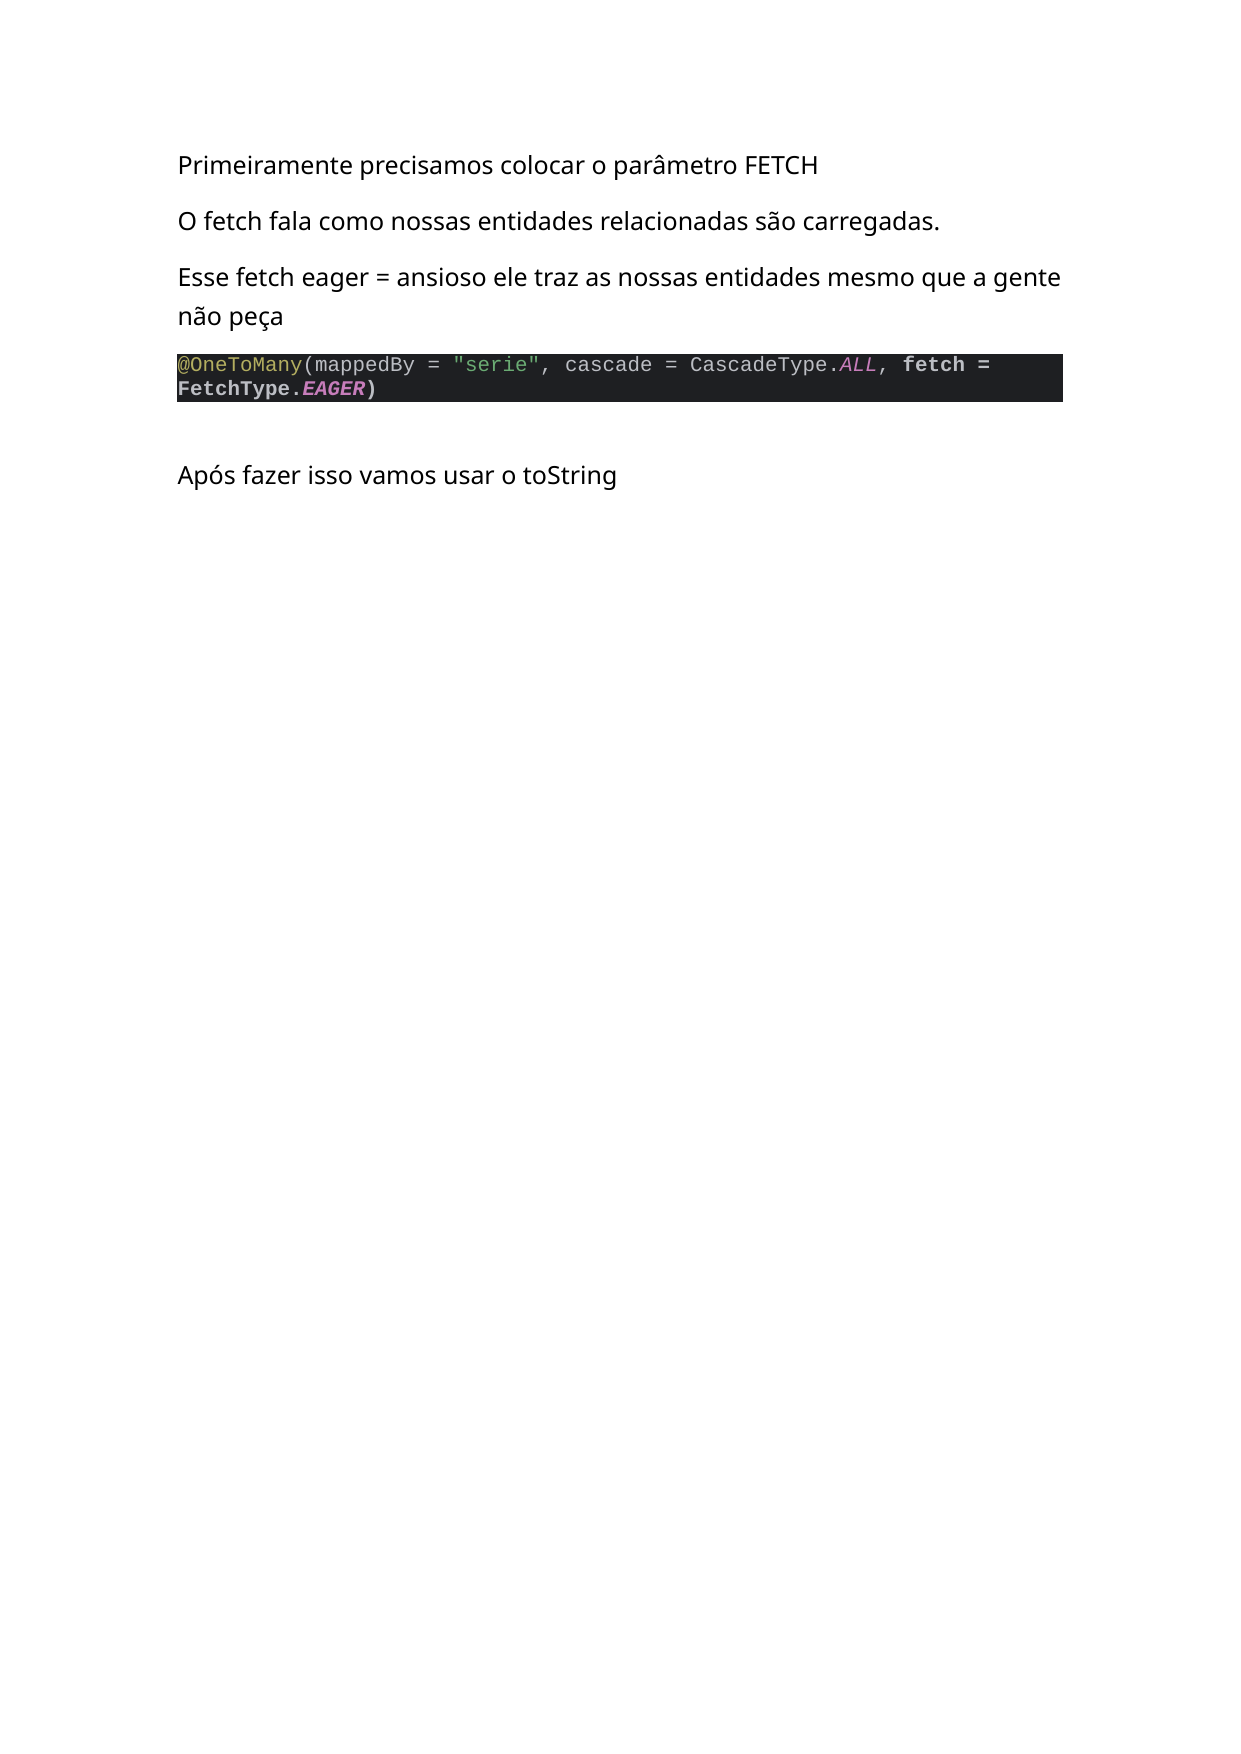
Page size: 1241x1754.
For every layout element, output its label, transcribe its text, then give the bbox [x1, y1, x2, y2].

text Esse fetch eager = ansioso ele traz as nossas entidades mesmo que a gente não peça [177, 259, 1063, 332]
text Após fazer isso vamos usar o toString [177, 457, 1063, 491]
text Primeiramente precisamos colocar o parâmetro FETCH [177, 148, 1063, 182]
text O fetch fala como nossas entidades relacionadas são carregadas. [177, 203, 1063, 237]
text @OneToMany(mappedBy = "serie", cascade = CascadeType.ALL, fetch = FetchType.EAGER) [177, 354, 1063, 402]
